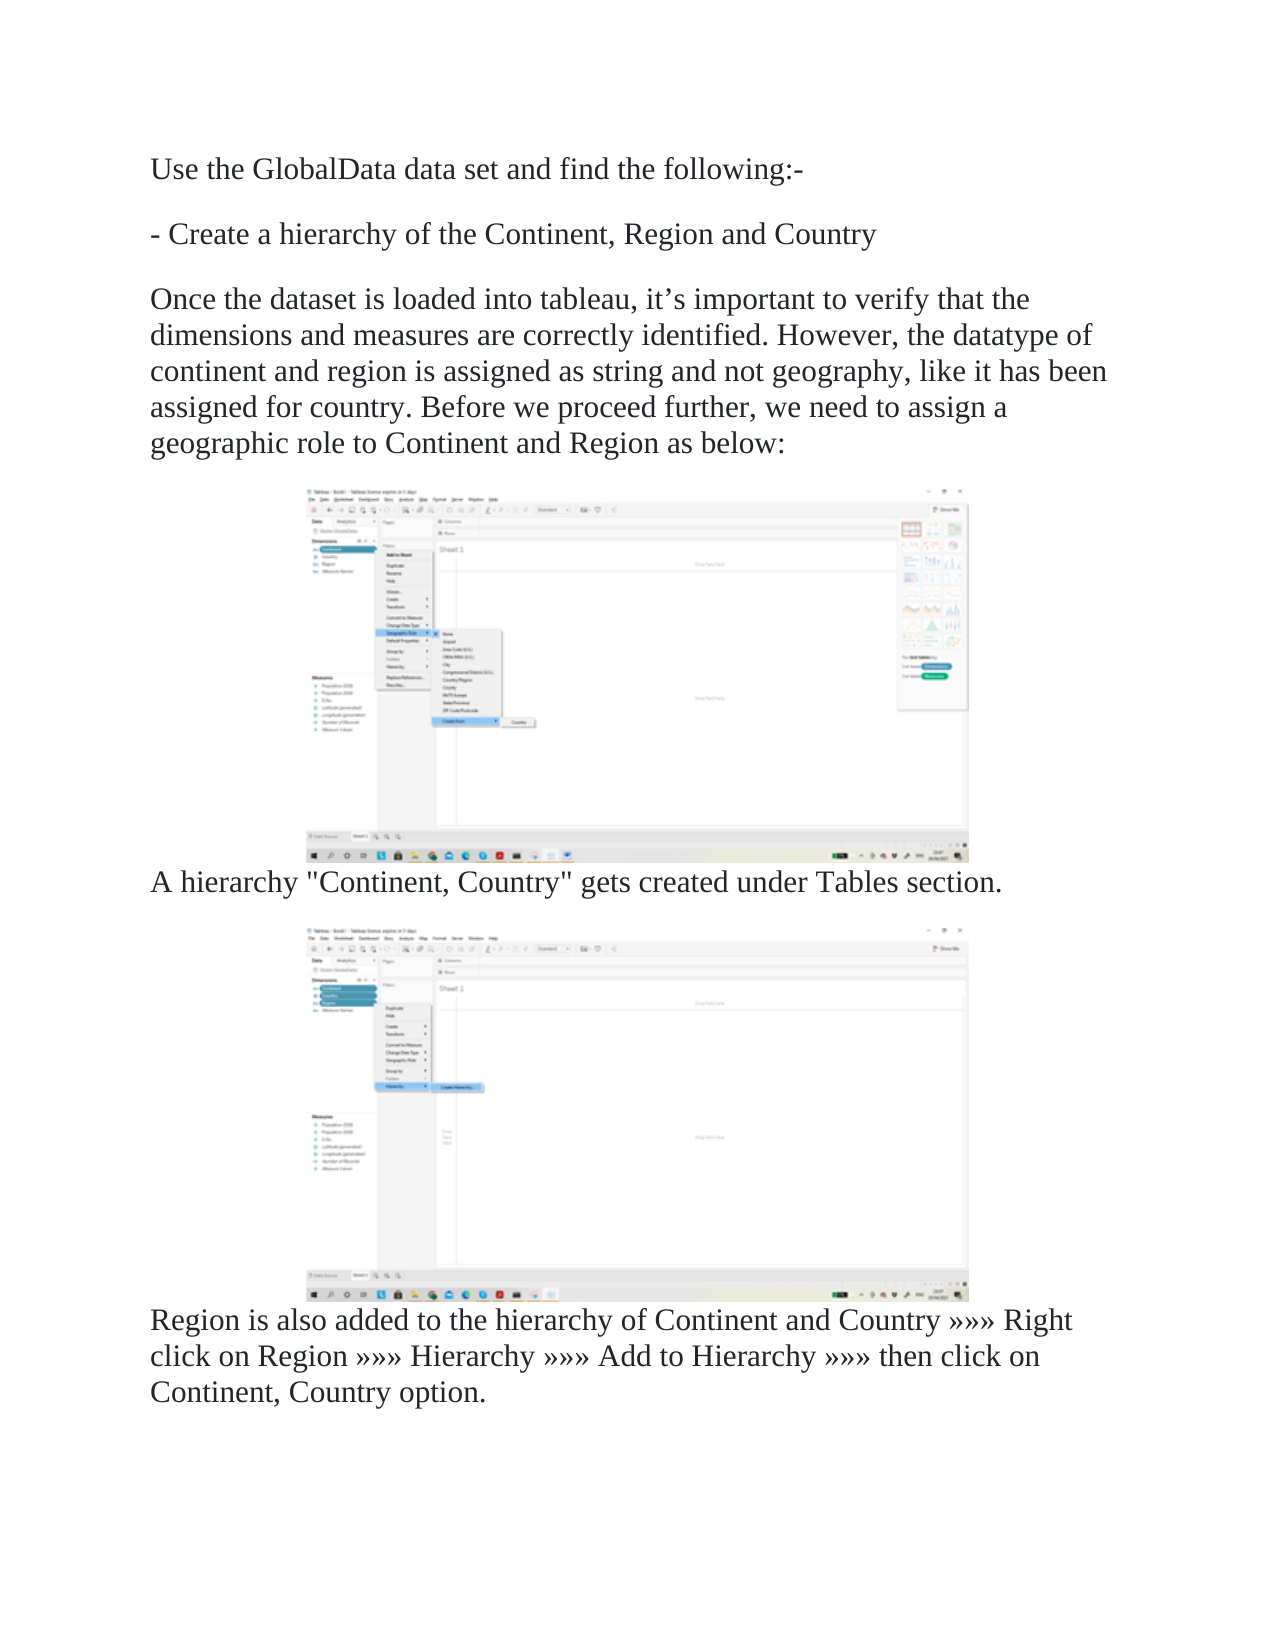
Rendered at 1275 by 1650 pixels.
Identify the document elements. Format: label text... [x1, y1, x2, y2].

picture [306, 489, 969, 863]
text Once the dataset is loaded into tableau, it’s important to verify that the dimensions and measures are correctly identified. However, the datatype of continent and region is assigned as string and not geography, like it has been assigned for country. Before we proceed further, we need to assign a geographic role to Continent and Region as below: [150, 280, 1125, 460]
text A hierarchy "Continent, Country" gets created under Tables section. [150, 863, 1125, 899]
picture [306, 927, 969, 1302]
text Use the GlobalData data set and find the following:- [150, 150, 1125, 186]
text - Create a hierarchy of the Continent, Region and Country [150, 215, 1125, 251]
text Region is also added to the hierarchy of Continent and Country »»» Right click on Region »»» Hierarchy »»» Add to Hierarchy »»» then click on Continent, Country option. [150, 1302, 1125, 1409]
